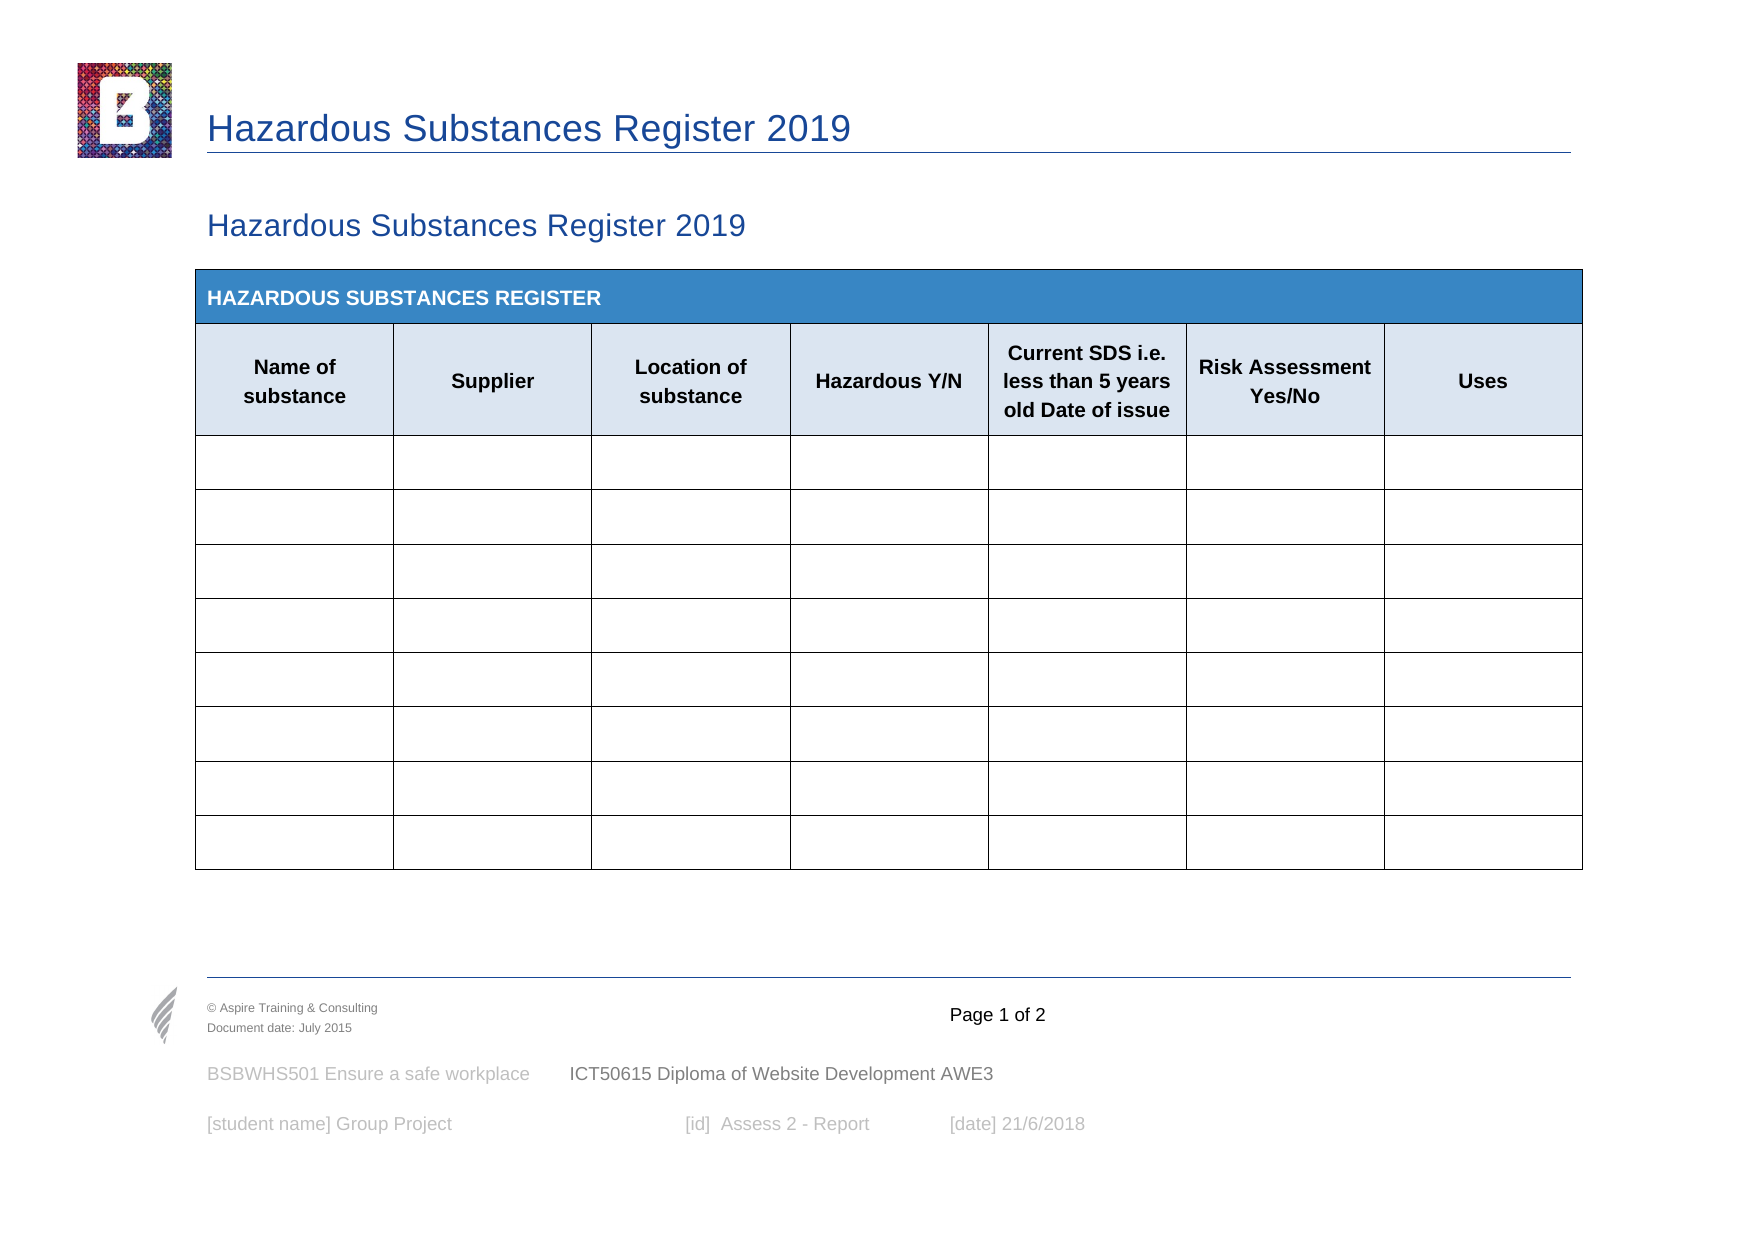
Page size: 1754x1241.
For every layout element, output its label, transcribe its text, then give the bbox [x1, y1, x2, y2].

table_cell [394, 707, 591, 761]
table_cell [196, 653, 393, 706]
table_cell Name of substance [196, 324, 393, 435]
table_cell [1385, 436, 1582, 489]
picture [150, 985, 178, 1045]
table_cell Supplier [394, 324, 591, 435]
table_cell [394, 816, 591, 869]
table_cell [989, 436, 1186, 489]
table_cell [791, 816, 988, 869]
table_cell [592, 490, 790, 543]
table_cell [196, 707, 393, 761]
text Hazardous Substances Register 2019 [207, 207, 1571, 243]
table_cell [791, 653, 988, 706]
table_cell [196, 599, 393, 652]
table_cell Uses [1385, 324, 1582, 435]
table_cell [394, 545, 591, 598]
table_cell [394, 490, 591, 543]
table_cell [196, 545, 393, 598]
table_cell [196, 490, 393, 543]
table_cell Risk Assessment Yes/No [1187, 324, 1384, 435]
table_cell [394, 436, 591, 489]
table_cell [592, 545, 790, 598]
table_cell [592, 653, 790, 706]
table_cell [1187, 653, 1384, 706]
table_cell [1187, 599, 1384, 652]
table_cell [1187, 490, 1384, 543]
table_cell [394, 599, 591, 652]
table_cell [989, 490, 1186, 543]
table_cell [1385, 599, 1582, 652]
table_cell [1187, 816, 1384, 869]
table_cell [791, 707, 988, 761]
table_cell [1187, 436, 1384, 489]
table_cell [592, 707, 790, 761]
table_cell [1385, 545, 1582, 598]
table_cell [989, 545, 1186, 598]
table_cell [791, 490, 988, 543]
table_cell [592, 816, 790, 869]
table_cell [1385, 653, 1582, 706]
table_cell [196, 762, 393, 815]
picture [77, 63, 172, 158]
table_cell [1385, 490, 1582, 543]
table_cell [989, 816, 1186, 869]
table_cell [394, 762, 591, 815]
table_cell Current SDS i.e. less than 5 years old Date of issue [989, 324, 1186, 435]
table_cell [592, 599, 790, 652]
table_cell Hazardous Y/N [791, 324, 988, 435]
table_cell [989, 762, 1186, 815]
table_cell [791, 545, 988, 598]
table_cell [196, 816, 393, 869]
table_cell [1187, 545, 1384, 598]
table_cell [989, 707, 1186, 761]
table_cell [592, 436, 790, 489]
table_cell [1385, 707, 1582, 761]
table_cell [196, 436, 393, 489]
table_cell [791, 436, 988, 489]
table_cell [592, 762, 790, 815]
table_cell Location of substance [592, 324, 790, 435]
table_cell [394, 653, 591, 706]
table_cell [1385, 816, 1582, 869]
table_cell [1187, 762, 1384, 815]
table_cell [989, 599, 1186, 652]
table_cell [989, 653, 1186, 706]
table_cell [791, 762, 988, 815]
table_cell [1187, 707, 1384, 761]
table_cell [791, 599, 988, 652]
table_header HAZARDOUS SUBSTANCES REGISTER [196, 270, 1582, 323]
table_cell [1385, 762, 1582, 815]
